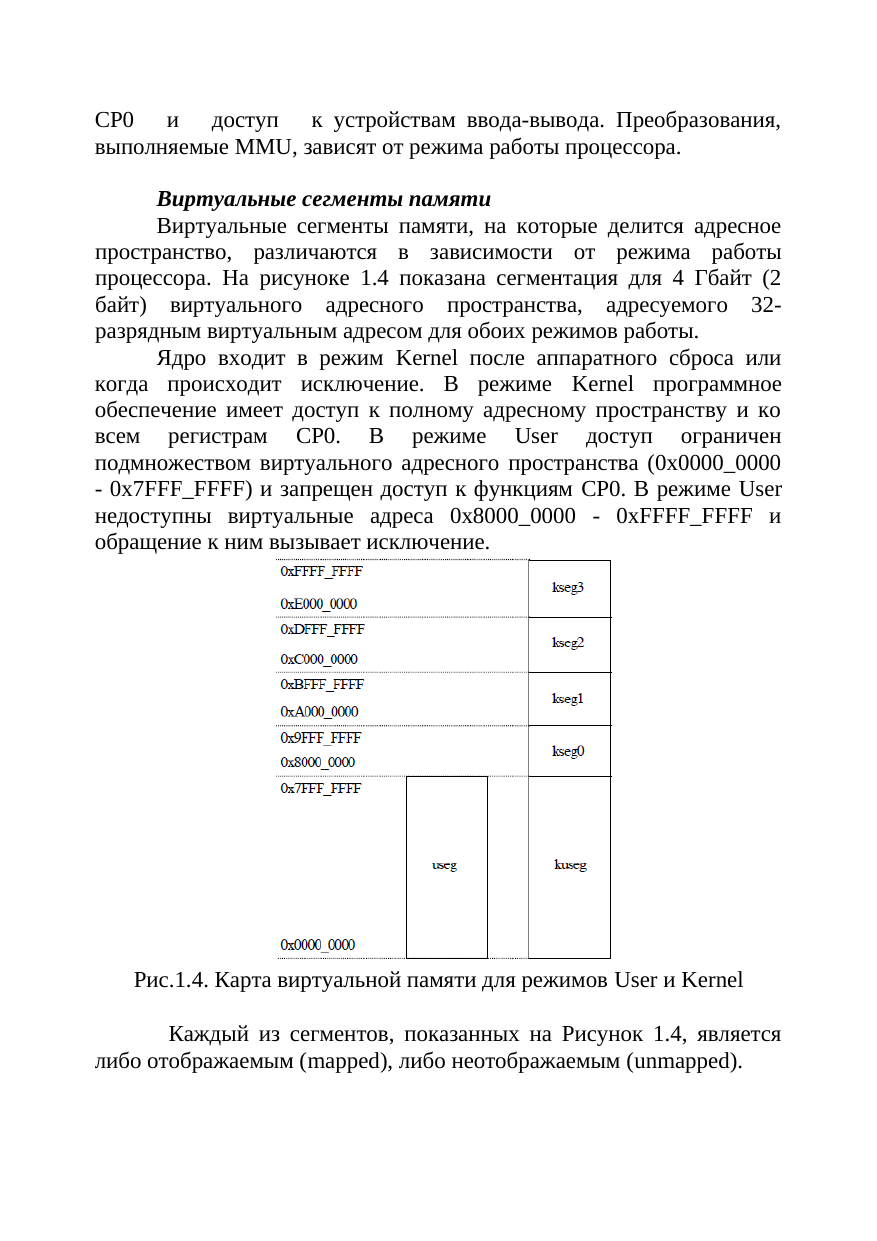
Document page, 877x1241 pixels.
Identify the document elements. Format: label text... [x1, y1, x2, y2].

text Виртуальные сегменты памяти, на которые делится адресное пространство, различаются в зависимости от режима работы процессора. На рисуноке 1.4 показана сегментация для 4 Гбайт (2 байт) виртуального адресного пространства, адресуемого 32-разрядным виртуальным адресом для обоих режимов работы. [95, 212, 782, 343]
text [94, 106, 782, 159]
text Ядро входит в режим Kernel после аппаратного сброса или когда происходит исключение. В режиме Kernel программное обеспечение имеет доступ к полному адресному пространству и ко всем регистрам CP0. В режиме User доступ ограничен подмножеством виртуального адресного пространства (0x0000_0000 - 0x7FFF_FFFF) и запрещен доступ к функциям CP0. В режиме User недоступны виртуальные адреса 0x8000_0000 - 0xFFFF_FFFF и обращение к ним вызывает исключение. [94, 343, 782, 554]
text Рис.1.4. Карта виртуальной памяти для режимов User и Kernel [94, 966, 782, 992]
text Каждый из сегментов, показанных на Рисунок 1.4, является либо отображаемым (mapped), либо неотображаемым (unmapped). [94, 1020, 782, 1074]
text Виртуальные сегменты памяти [94, 185, 782, 212]
